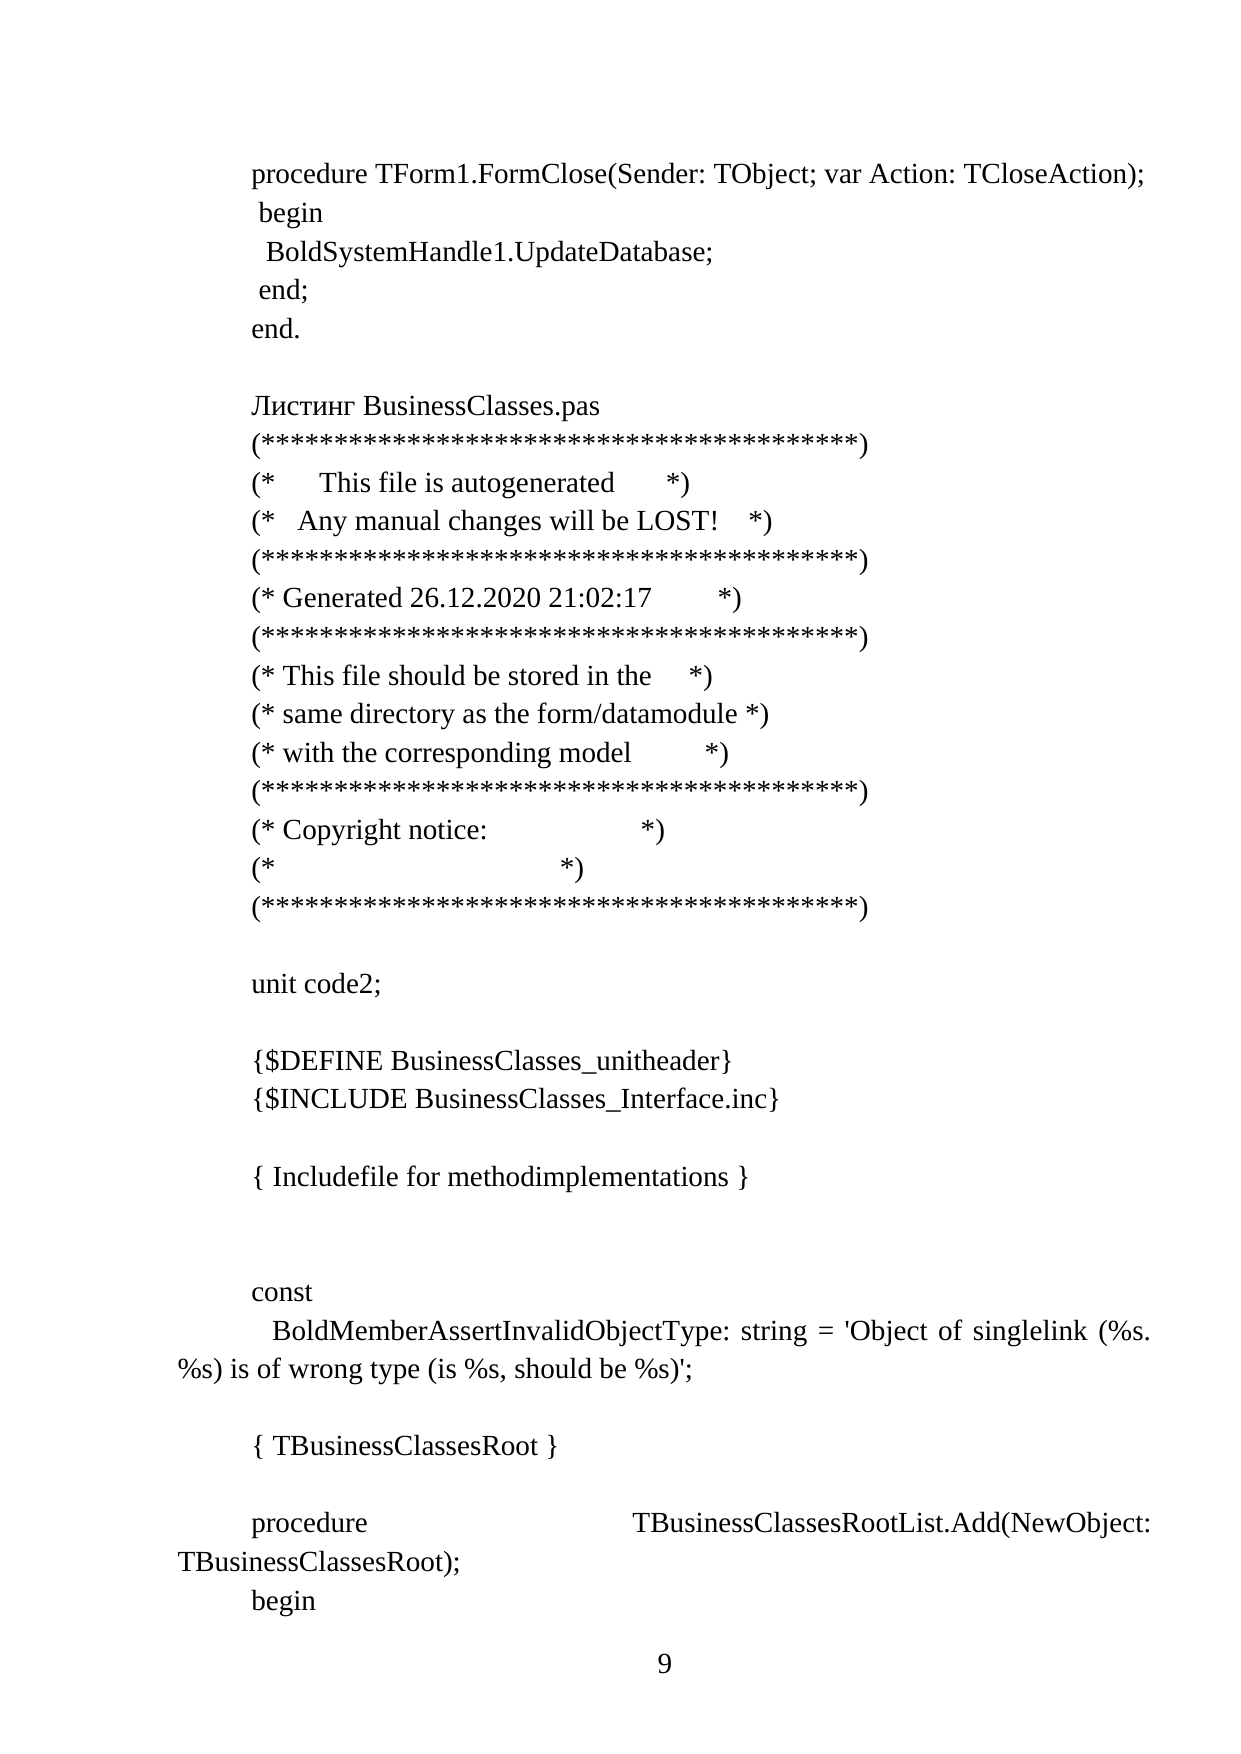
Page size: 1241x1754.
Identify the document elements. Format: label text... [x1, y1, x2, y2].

text end. [177, 311, 1152, 344]
text {$DEFINE BusinessClasses_unitheader} [177, 1043, 1152, 1077]
text {$INCLUDE BusinessClasses_Interface.inc} [177, 1082, 1152, 1115]
text BoldMemberAssertInvalidObjectType: string = 'Object of singlelink (%s.%s) is of wrong type (is %s, should be %s)'; [177, 1313, 1152, 1385]
text BoldSystemHandle1.UpdateDatabase; [177, 234, 1152, 267]
text const [177, 1274, 1152, 1308]
text (* *) [177, 850, 1152, 884]
text procedure TBusinessClassesRootList.Add(NewObject: TBusinessClassesRoot); [177, 1506, 1152, 1578]
text (* Copyright notice: *) [177, 812, 1152, 845]
text (*****************************************) [177, 619, 1152, 653]
text (* This file is autogenerated *) [177, 465, 1152, 498]
text { TBusinessClassesRoot } [177, 1428, 1152, 1462]
text (*****************************************) [177, 889, 1152, 922]
text { Includefile for methodimplementations } [177, 1159, 1152, 1192]
text end; [177, 272, 1152, 306]
text begin [177, 195, 1152, 229]
text (* Any manual changes will be LOST! *) [177, 503, 1152, 537]
text (* Generated 26.12.2020 21:02:17 *) [177, 581, 1152, 614]
text Листинг BusinessClasses.pas [177, 388, 1152, 421]
text (* with the corresponding model *) [177, 735, 1152, 768]
text procedure TForm1.FormClose(Sender: TObject; var Action: TCloseAction); [177, 157, 1152, 190]
text (* same directory as the form/datamodule *) [177, 696, 1152, 730]
text (*****************************************) [177, 542, 1152, 576]
text (*****************************************) [177, 773, 1152, 807]
text unit code2; [177, 966, 1152, 999]
text (* This file should be stored in the *) [177, 658, 1152, 691]
text (*****************************************) [177, 426, 1152, 460]
text begin [177, 1583, 1152, 1616]
